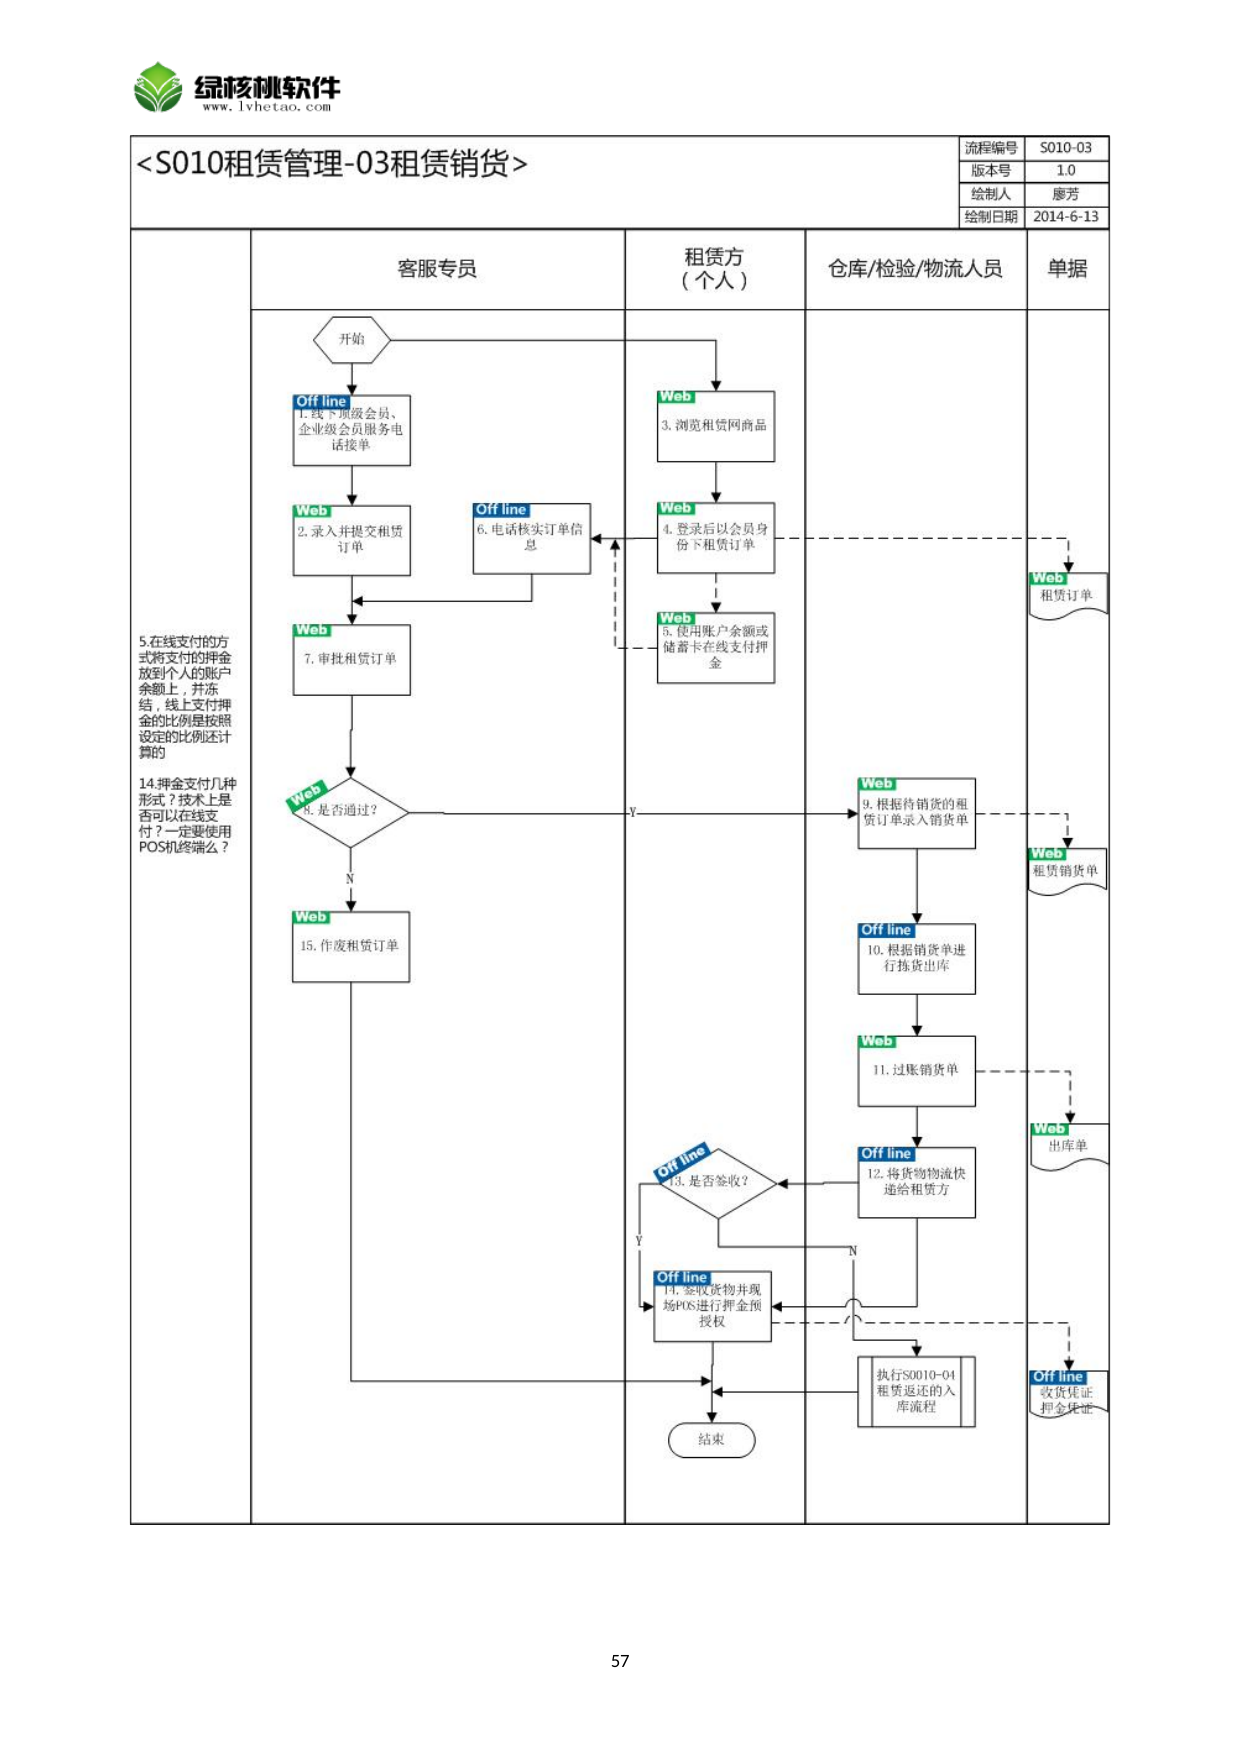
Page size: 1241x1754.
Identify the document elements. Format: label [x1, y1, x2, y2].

picture [129, 135, 1111, 1525]
picture [129, 59, 346, 116]
